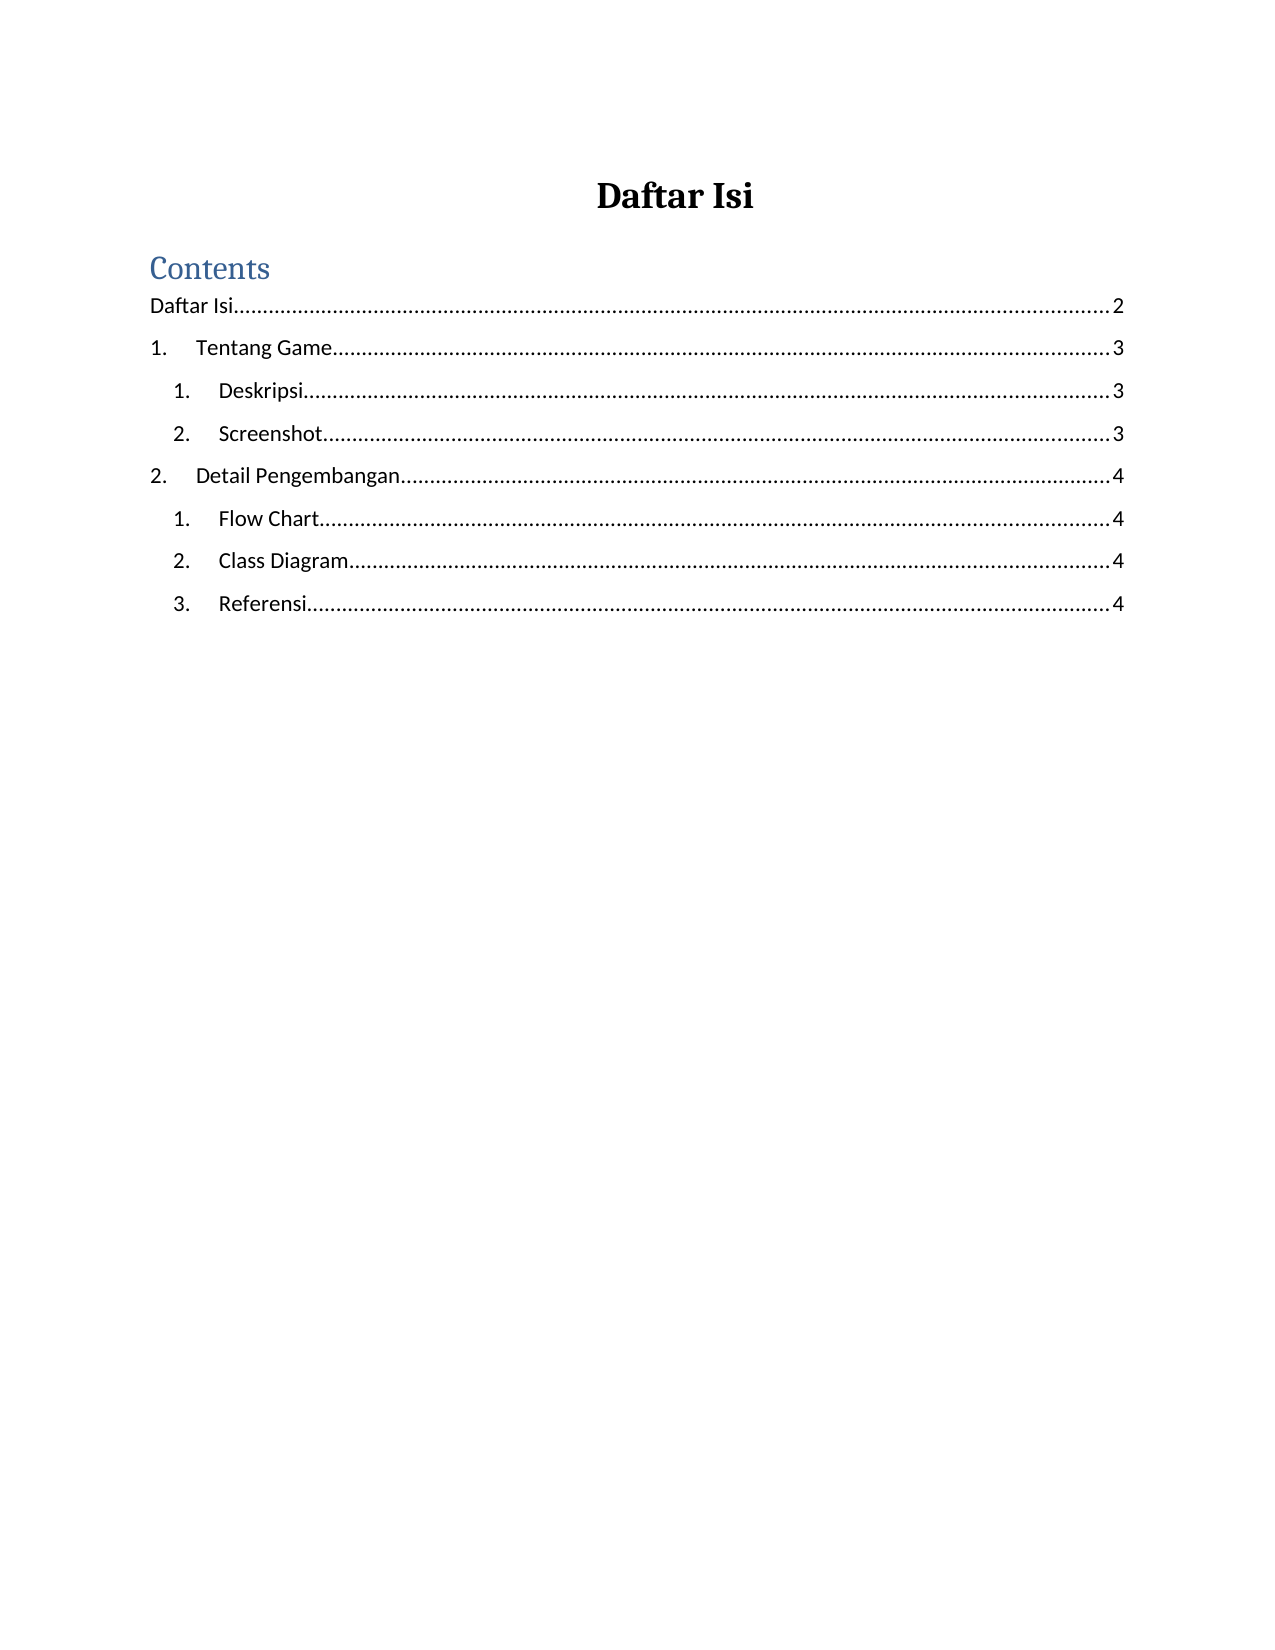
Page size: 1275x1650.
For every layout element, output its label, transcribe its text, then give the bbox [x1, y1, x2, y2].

subtitle Daftar Isi [225, 175, 1125, 218]
